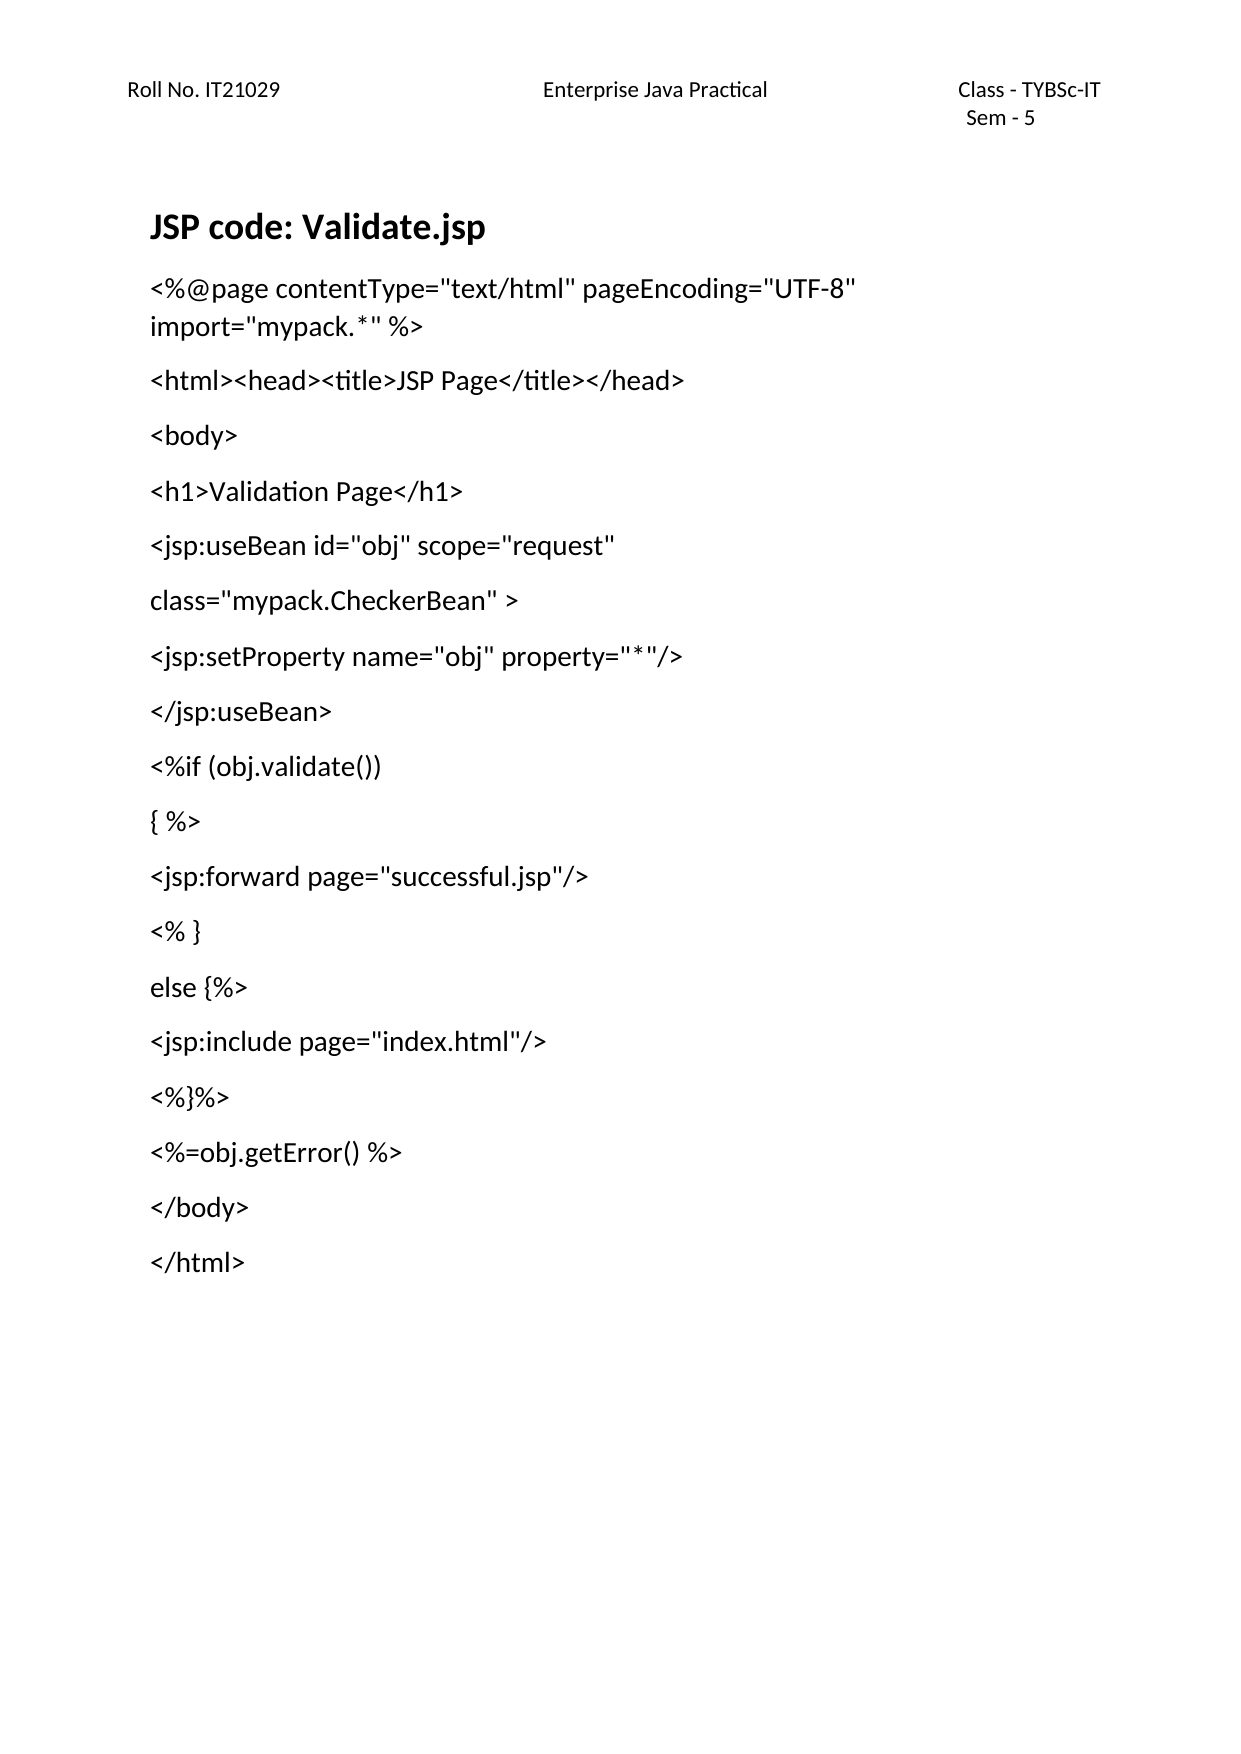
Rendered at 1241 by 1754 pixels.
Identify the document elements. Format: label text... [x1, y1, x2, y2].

text <jsp:setProperty name="obj" property="*"/> [150, 638, 1213, 673]
text <%=obj.getError() %> [150, 1134, 1213, 1169]
text <%}%> [150, 1079, 1213, 1114]
text else {%> [150, 969, 1213, 1004]
text <h1>Validation Page</h1> [150, 473, 1213, 508]
text </body> [150, 1189, 1213, 1225]
subtitle JSP code: Validate.jsp [150, 203, 1213, 249]
text <jsp:forward page="successful.jsp"/> [150, 858, 1213, 894]
text <jsp:useBean id="obj" scope="request" class="mypack.CheckerBean" > [150, 527, 617, 618]
text <%@page contentType="text/html" pageEncoding="UTF-8" import="mypack.*" %> [150, 270, 858, 343]
text <%if (obj.validate()) [150, 748, 1213, 784]
text <body> [150, 417, 1213, 453]
text </jsp:useBean> [150, 693, 1213, 729]
text <% } [150, 913, 1213, 949]
text <html><head><title>JSP Page</title></head> [150, 362, 1213, 398]
text <jsp:include page="index.html"/> [150, 1023, 1213, 1059]
text { %> [150, 803, 1213, 838]
text </html> [150, 1244, 1213, 1280]
